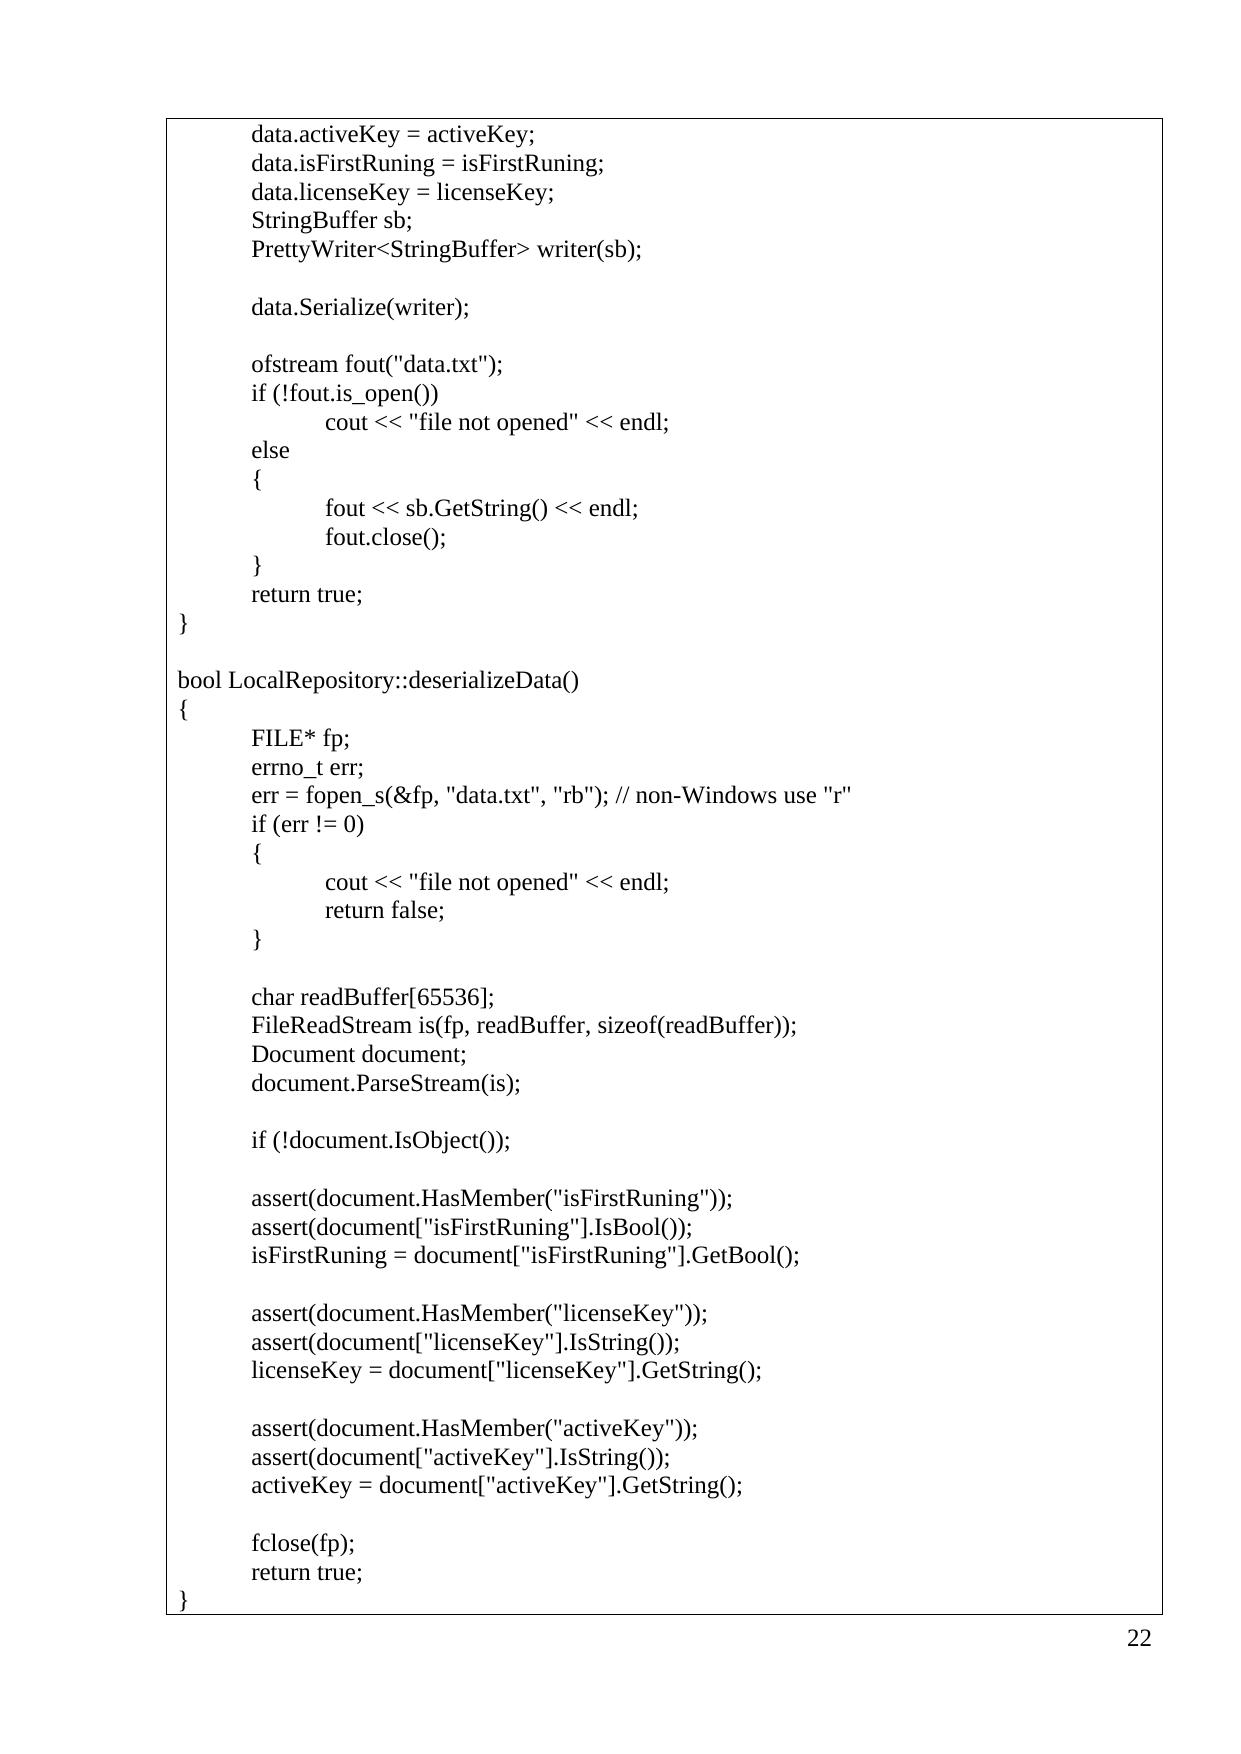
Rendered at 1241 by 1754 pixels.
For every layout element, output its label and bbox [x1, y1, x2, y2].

table_header [167, 119, 1162, 1614]
